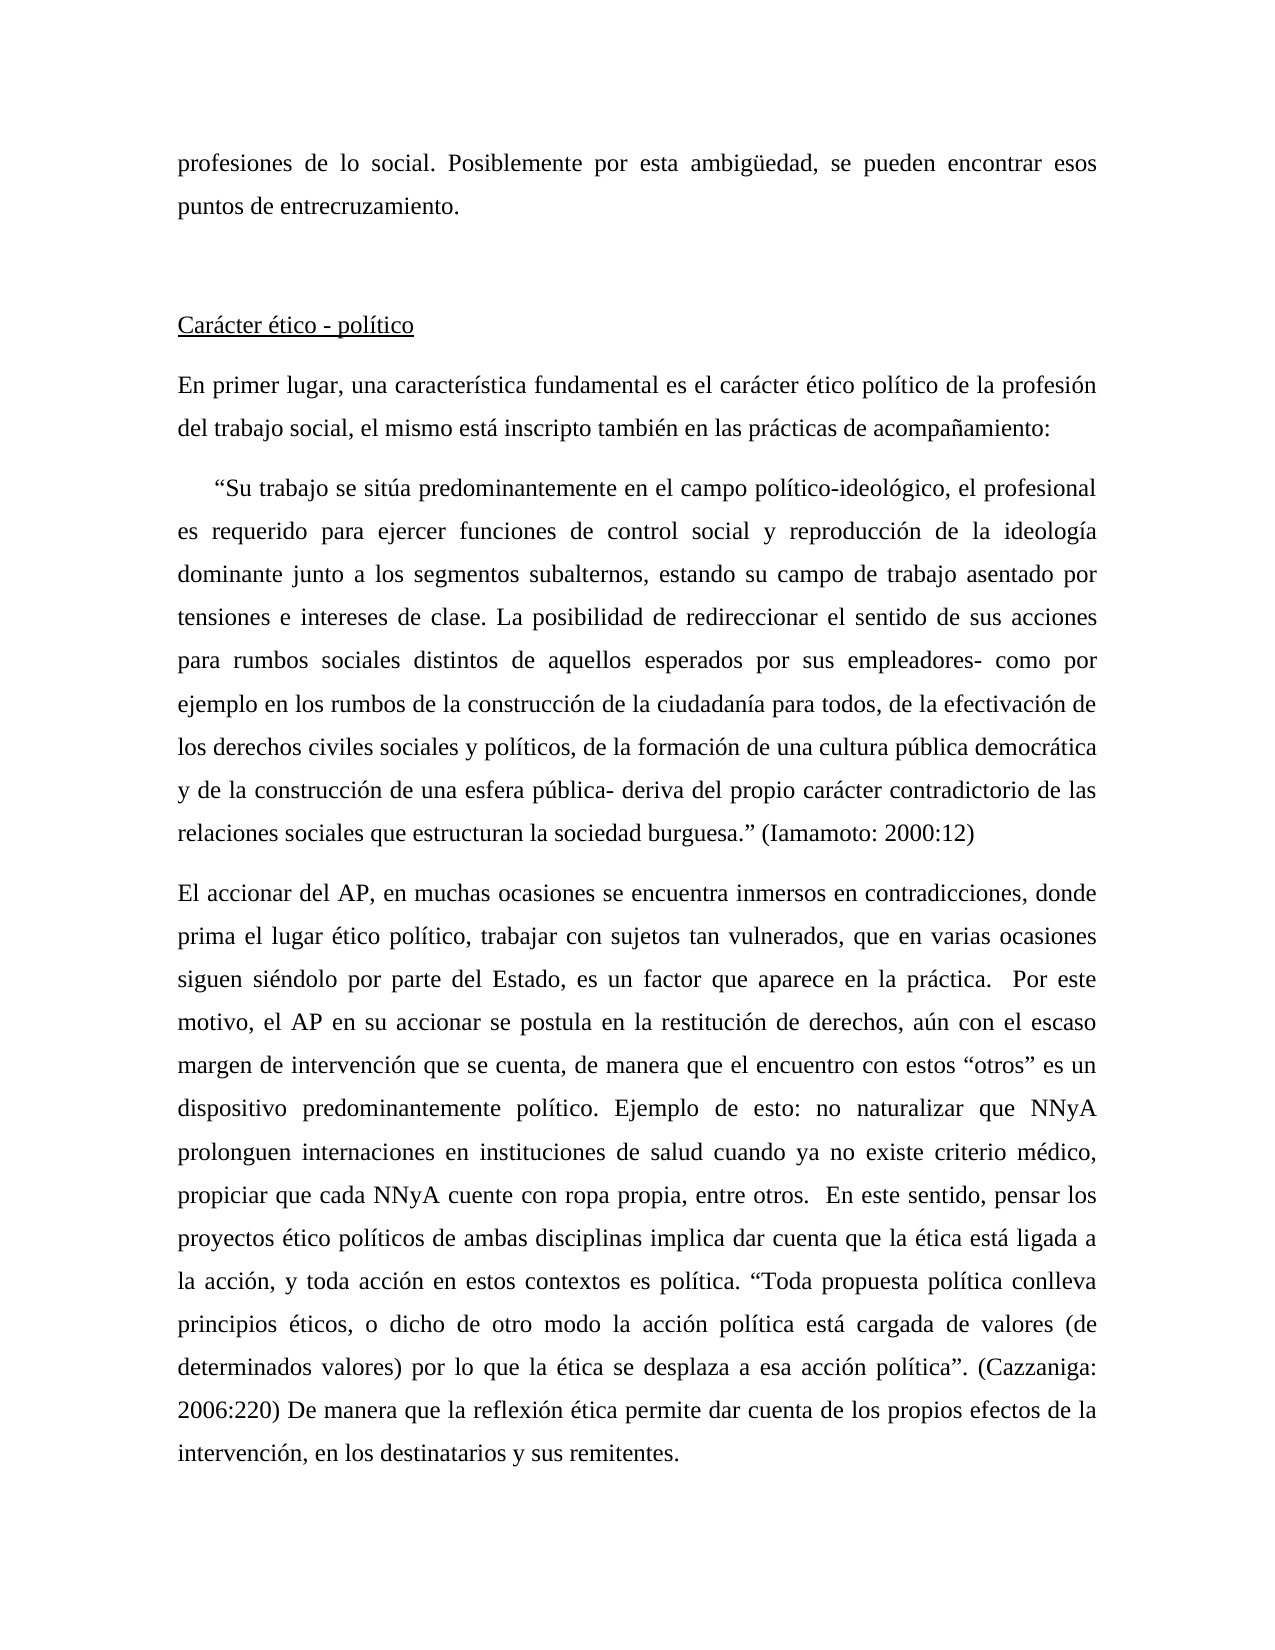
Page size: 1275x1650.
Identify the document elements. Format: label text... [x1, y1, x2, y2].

text Carácter ético - político [177, 310, 1098, 339]
text En primer lugar, una característica fundamental es el carácter ético político de la profesión del trabajo social, el mismo está inscripto también en las prácticas de acompañamiento: [177, 370, 1098, 442]
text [177, 148, 1098, 219]
text El accionar del AP, en muchas ocasiones se encuentra inmersos en contradicciones, donde prima el lugar ético político, trabajar con sujetos tan vulnerados, que en varias ocasiones siguen siéndolo por parte del Estado, es un factor que aparece en la práctica. Por este motivo, el AP en su accionar se postula en la restitución de derechos, aún con el escaso margen de intervención que se cuenta, de manera que el encuentro con estos “otros” es un dispositivo predominantemente político. Ejemplo de esto: no naturalizar que NNyA prolonguen internaciones en instituciones de salud cuando ya no existe criterio médico, propiciar que cada NNyA cuente con ropa propia, entre otros. En este sentido, pensar los proyectos ético políticos de ambas disciplinas implica dar cuenta que la ética está ligada a la acción, y toda acción en estos contextos es política. “Toda propuesta política conlleva principios éticos, o dicho de otro modo la acción política está cargada de valores (de determinados valores) por lo que la ética se desplaza a esa acción política”. (Cazzaniga: 2006:220) De manera que la reflexión ética permite dar cuenta de los propios efectos de la intervención, en los destinatarios y sus remitentes. [177, 878, 1098, 1467]
text “Su trabajo se sitúa predominantemente en el campo político-ideológico, el profesional es requerido para ejercer funciones de control social y reproducción de la ideología dominante junto a los segmentos subalternos, estando su campo de trabajo asentado por tensiones e intereses de clase. La posibilidad de redireccionar el sentido de sus acciones para rumbos sociales distintos de aquellos esperados por sus empleadores- como por ejemplo en los rumbos de la construcción de la ciudadanía para todos, de la efectivación de los derechos civiles sociales y políticos, de la formación de una cultura pública democrática y de la construcción de una esfera pública- deriva del propio carácter contradictorio de las relaciones sociales que estructuran la sociedad burguesa.” (Iamamoto: 2000:12) [177, 473, 1098, 847]
